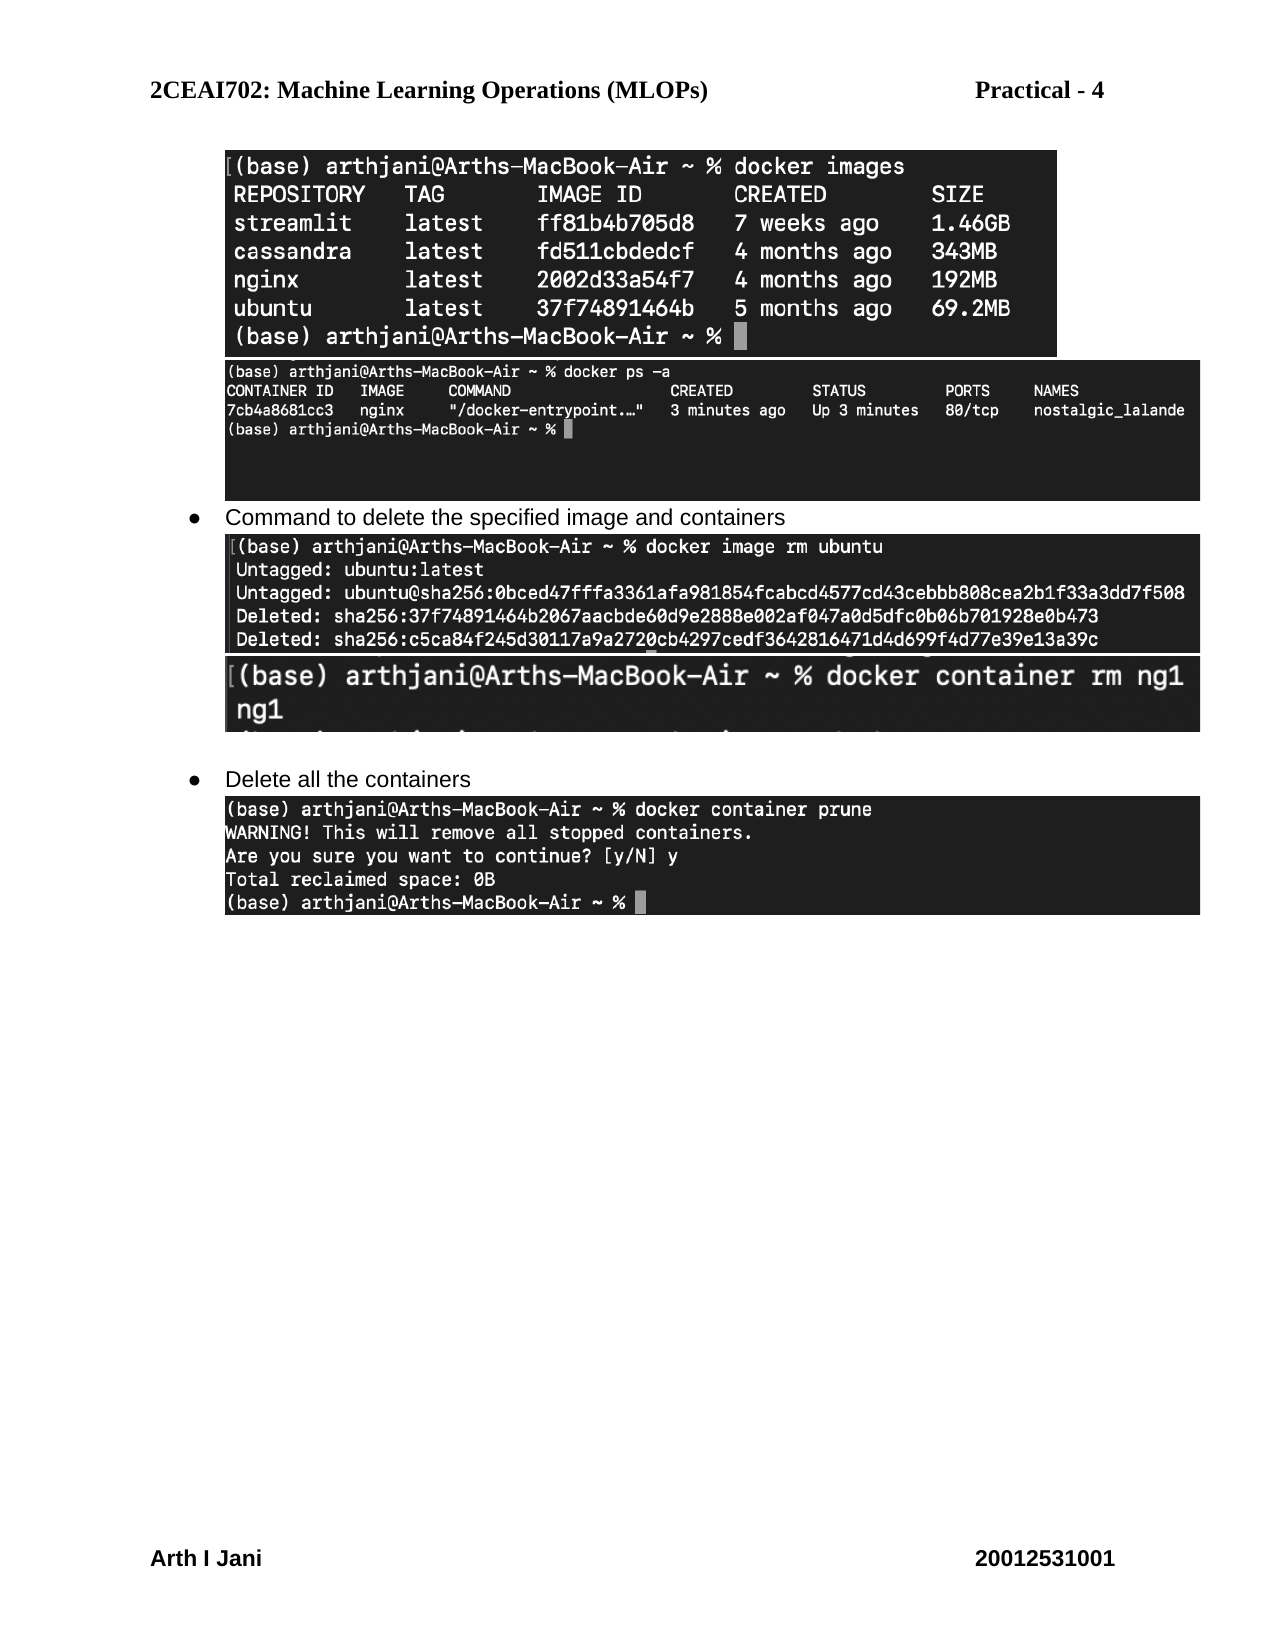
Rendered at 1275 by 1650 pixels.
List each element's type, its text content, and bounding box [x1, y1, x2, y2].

picture [225, 656, 1200, 732]
picture [225, 534, 1200, 653]
picture [225, 150, 1057, 357]
picture [225, 360, 1200, 501]
picture [225, 796, 1200, 915]
